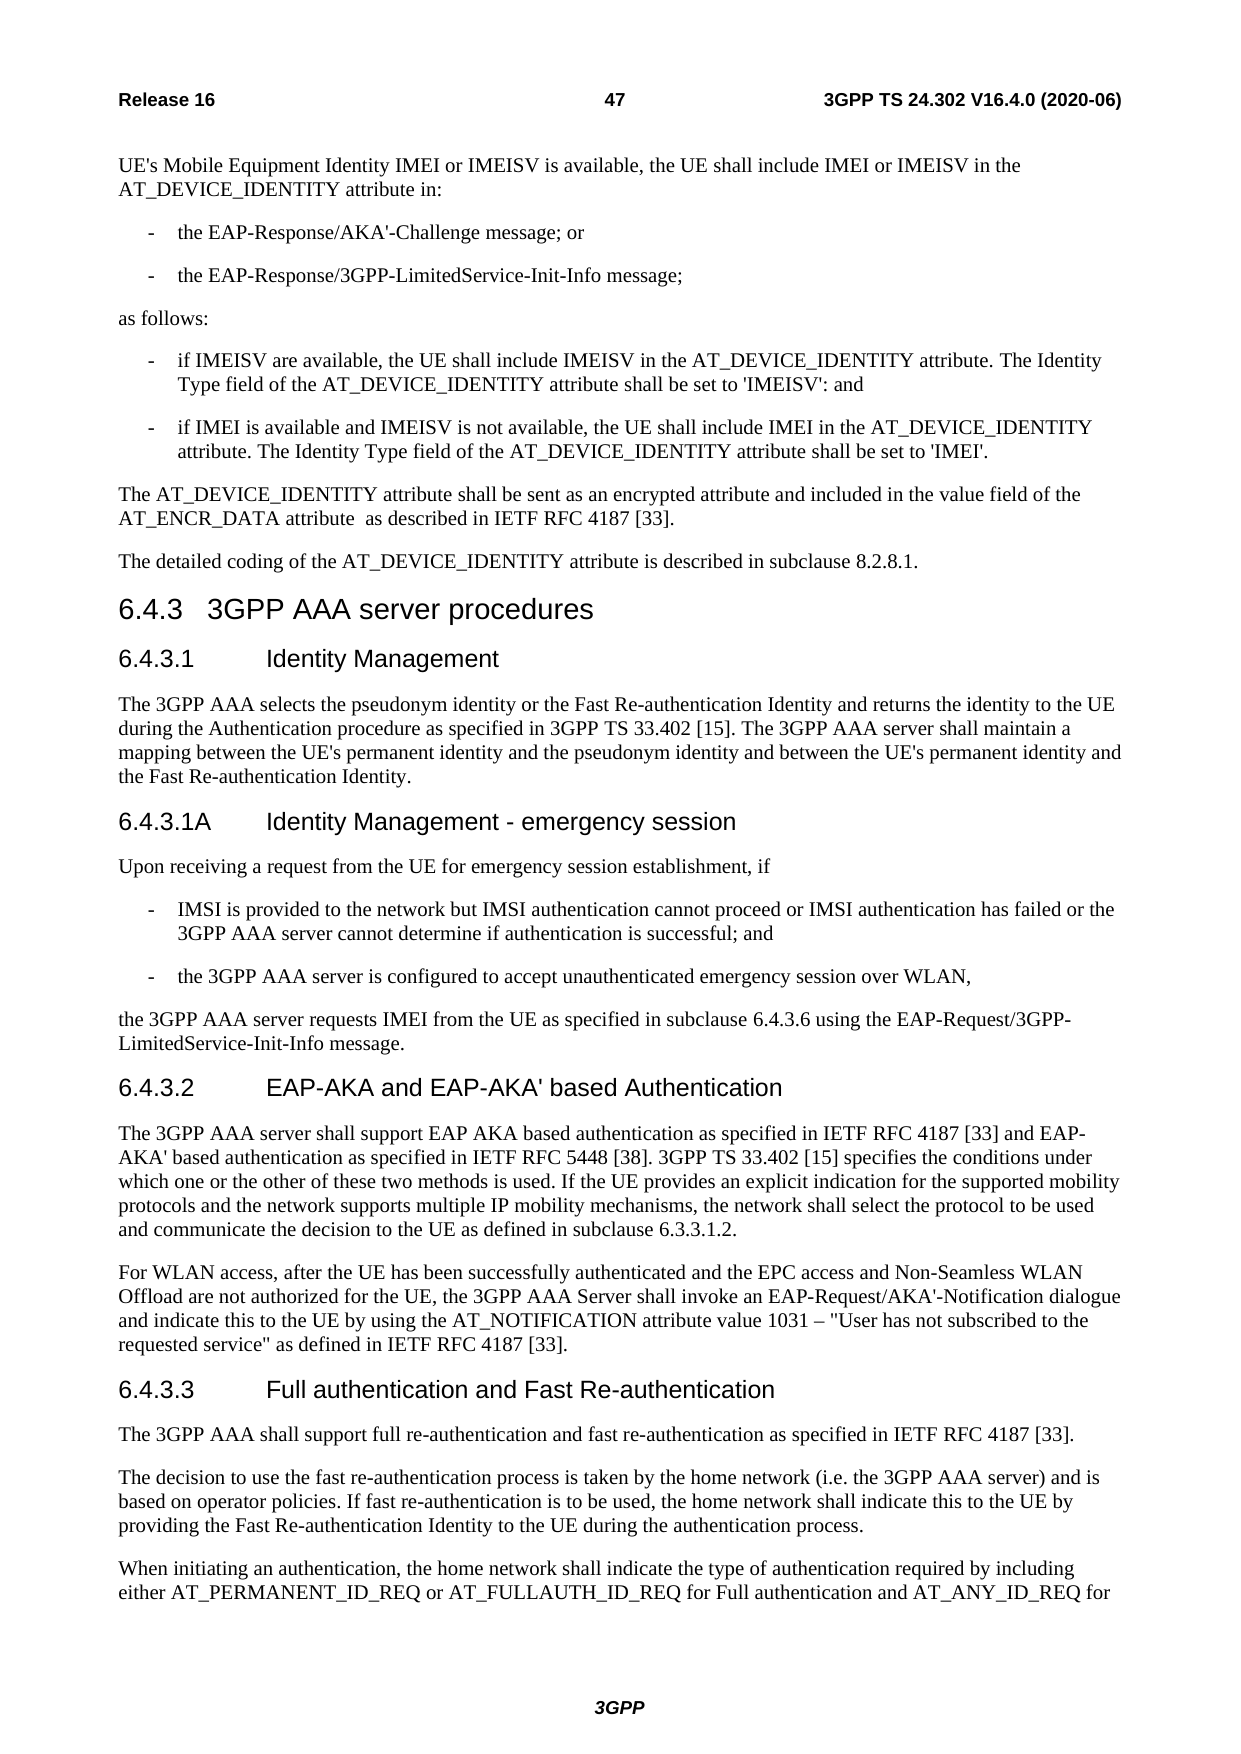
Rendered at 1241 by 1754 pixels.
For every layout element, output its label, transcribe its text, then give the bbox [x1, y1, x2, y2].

text Upon receiving a request from the UE for emergency session establishment, if [118, 854, 1122, 878]
subtitle 6.4.3.3 Full authentication and Fast Re-authentication [118, 1375, 1122, 1404]
text The 3GPP AAA server shall support EAP AKA based authentication as specified in IETF RFC 4187 [33] and EAP-AKA' based authentication as specified in IETF RFC 5448 [38]. 3GPP TS 33.402 [15] specifies the conditions under which one or the other of these two methods is used. If the UE provides an explicit indication for the supported mobility protocols and the network supports multiple IP mobility mechanisms, the network shall select the protocol to be used and communicate the decision to the UE as defined in subclause 6.3.3.1.2. [118, 1121, 1122, 1241]
text The AT_DEVICE_IDENTITY attribute shall be sent as an encrypted attribute and included in the value field of the AT_ENCR_DATA attribute as described in IETF RFC 4187 [33]. [118, 482, 1122, 530]
text - the EAP-Response/3GPP-LimitedService-Init-Info message; [148, 263, 1122, 287]
text The 3GPP AAA shall support full re-authentication and fast re-authentication as specified in IETF RFC 4187 [33]. [118, 1422, 1122, 1446]
text For WLAN access, after the UE has been successfully authenticated and the EPC access and Non-Seamless WLAN Offload are not authorized for the UE, the 3GPP AAA Server shall invoke an EAP-Request/AKA'-Notification dialogue and indicate this to the UE by using the AT_NOTIFICATION attribute value 1031 – "User has not subscribed to the requested service" as defined in IETF RFC 4187 [33]. [118, 1260, 1122, 1356]
text The decision to use the fast re-authentication process is taken by the home network (i.e. the 3GPP AAA server) and is based on operator policies. If fast re-authentication is to be used, the home network shall indicate this to the UE by providing the Fast Re-authentication Identity to the UE during the authentication process. [118, 1465, 1122, 1537]
text - if IMEISV are available, the UE shall include IMEISV in the AT_DEVICE_IDENTITY attribute. The Identity Type field of the AT_DEVICE_IDENTITY attribute shall be set to 'IMEISV': and [148, 348, 1122, 396]
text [118, 153, 1122, 201]
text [118, 1556, 1122, 1604]
subtitle 6.4.3.2 EAP-AKA and EAP-AKA' based Authentication [118, 1073, 1122, 1102]
text - if IMEI is available and IMEISV is not available, the UE shall include IMEI in the AT_DEVICE_IDENTITY attribute. The Identity Type field of the AT_DEVICE_IDENTITY attribute shall be set to 'IMEI'. [148, 415, 1122, 463]
text the 3GPP AAA server requests IMEI from the UE as specified in subclause 6.4.3.6 using the EAP-Request/3GPP-LimitedService-Init-Info message. [118, 1006, 1122, 1054]
subtitle 6.4.3.1 Identity Management [118, 644, 1122, 673]
text - IMSI is provided to the network but IMSI authentication cannot proceed or IMSI authentication has failed or the 3GPP AAA server cannot determine if authentication is successful; and [148, 897, 1122, 945]
subtitle 6.4.3 3GPP AAA server procedures [118, 592, 1122, 625]
text - the 3GPP AAA server is configured to accept unauthenticated emergency session over WLAN, [148, 964, 1122, 988]
text - the EAP-Response/AKA'-Challenge message; or [148, 220, 1122, 244]
text The 3GPP AAA selects the pseudonym identity or the Fast Re-authentication Identity and returns the identity to the UE during the Authentication procedure as specified in 3GPP TS 33.402 [15]. The 3GPP AAA server shall maintain a mapping between the UE's permanent identity and the pseudonym identity and between the UE's permanent identity and the Fast Re-authentication Identity. [118, 691, 1122, 788]
text The detailed coding of the AT_DEVICE_IDENTITY attribute is described in subclause 8.2.8.1. [118, 549, 1122, 573]
subtitle 6.4.3.1A Identity Management - emergency session [118, 806, 1122, 835]
text as follows: [118, 305, 1122, 329]
